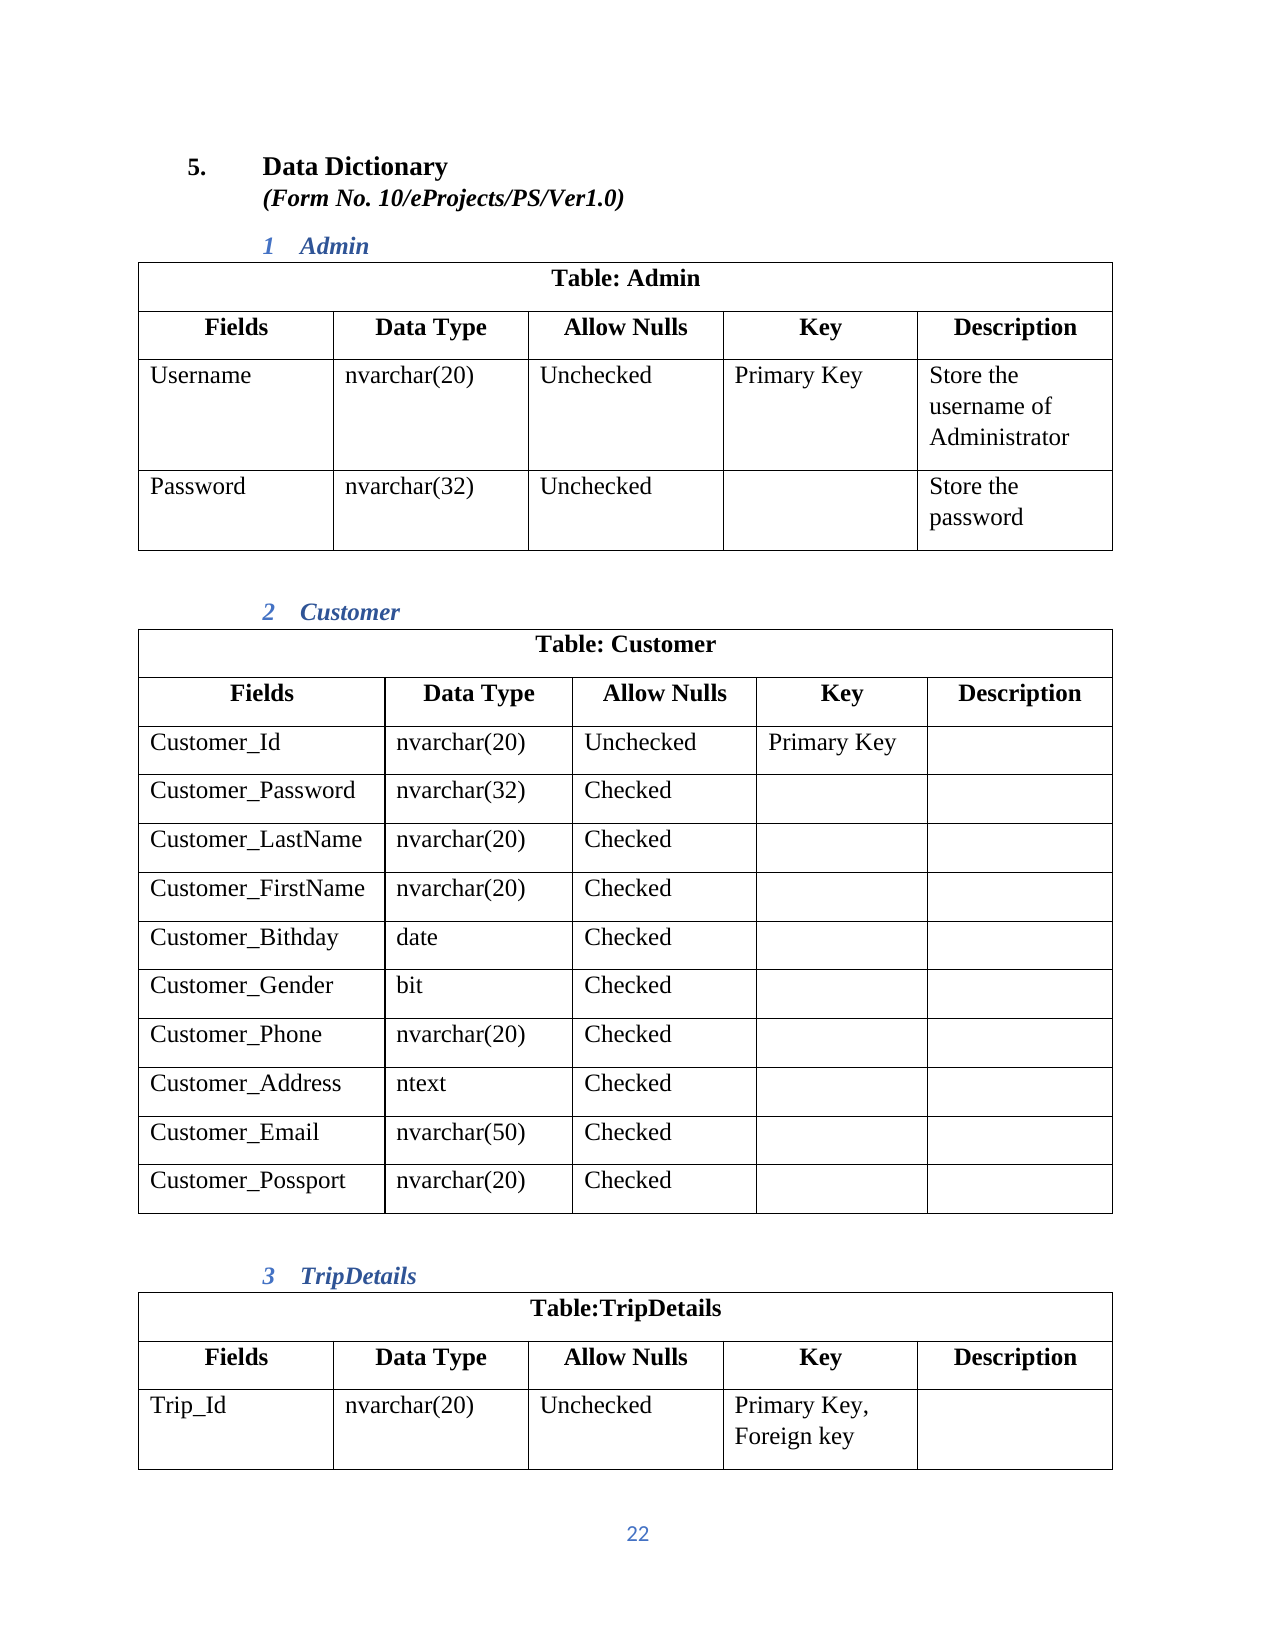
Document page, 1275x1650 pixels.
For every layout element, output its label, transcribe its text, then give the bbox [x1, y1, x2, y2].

table_cell Primary Key [757, 727, 927, 774]
table_cell [928, 1019, 1112, 1067]
table_cell Trip_Id [139, 1390, 333, 1469]
table_cell [928, 824, 1112, 872]
table_cell Customer_Phone [139, 1019, 384, 1067]
table_cell [757, 1068, 927, 1116]
table_cell nvarchar(20) [386, 1019, 572, 1067]
table_cell bit [386, 970, 572, 1018]
table_cell [928, 1117, 1112, 1164]
table_cell Checked [573, 1165, 756, 1213]
table_cell Customer_Password [139, 775, 384, 823]
table_cell [757, 775, 927, 823]
table_cell Customer_Email [139, 1117, 384, 1164]
table_cell [724, 471, 917, 549]
table_cell [757, 1117, 927, 1164]
table_cell Checked [573, 970, 756, 1018]
table_cell Unchecked [573, 727, 756, 774]
table_cell Customer_Gender [139, 970, 384, 1018]
table_cell Checked [573, 1117, 756, 1164]
table_cell [928, 1165, 1112, 1213]
table_cell nvarchar(20) [386, 1165, 572, 1213]
table_cell date [386, 922, 572, 969]
table_header Table: Admin [139, 263, 1112, 311]
table_cell Unchecked [529, 471, 723, 549]
table_cell Primary Key [724, 360, 917, 470]
table_header Table: Customer [139, 630, 1112, 677]
table_cell nvarchar(50) [386, 1117, 572, 1164]
table_cell Customer_LastName [139, 824, 384, 872]
table_header Table:TripDetails [139, 1293, 1112, 1341]
table_cell [928, 970, 1112, 1018]
table_cell Checked [573, 1019, 756, 1067]
table_cell nvarchar(20) [334, 360, 528, 470]
table_cell Description [918, 312, 1112, 359]
table_cell Allow Nulls [529, 312, 723, 359]
table_cell Store the password [918, 471, 1112, 549]
table_cell Allow Nulls [529, 1342, 723, 1389]
table_cell Unchecked [529, 360, 723, 470]
table_cell Checked [573, 873, 756, 921]
table_cell [757, 1165, 927, 1213]
table_cell Password [139, 471, 333, 549]
table_cell Key [757, 678, 927, 726]
table_cell Key [724, 312, 917, 359]
subtitle Admin [262, 231, 1125, 260]
table_cell ntext [386, 1068, 572, 1116]
subtitle TripDetails [262, 1261, 1125, 1290]
table_cell Customer_Possport [139, 1165, 384, 1213]
list (Form No. 10/eProjects/PS/Ver1.0) [262, 183, 1125, 212]
table_cell Data Type [334, 1342, 528, 1389]
table_cell [928, 873, 1112, 921]
table_cell Fields [139, 1342, 333, 1389]
table_cell Description [928, 678, 1112, 726]
table_cell Checked [573, 824, 756, 872]
table_cell Allow Nulls [573, 678, 756, 726]
table_cell Username [139, 360, 333, 470]
table_cell [757, 1019, 927, 1067]
table_cell Customer_Bithday [139, 922, 384, 969]
table_cell [928, 1068, 1112, 1116]
table_cell nvarchar(20) [386, 873, 572, 921]
table_cell Unchecked [529, 1390, 723, 1469]
table_cell Data Type [386, 678, 572, 726]
table_cell nvarchar(20) [334, 1390, 528, 1469]
table_cell Description [918, 1342, 1112, 1389]
table_cell Customer_Id [139, 727, 384, 774]
table_cell nvarchar(32) [334, 471, 528, 549]
subtitle Customer [262, 597, 1125, 626]
table_cell [928, 775, 1112, 823]
table_cell Store the username of Administrator [918, 360, 1112, 470]
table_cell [724, 1390, 917, 1469]
table_cell [757, 970, 927, 1018]
table_cell nvarchar(20) [386, 727, 572, 774]
table_cell Fields [139, 678, 384, 726]
list Data Dictionary [187, 150, 1125, 181]
table_cell [757, 824, 927, 872]
table_cell Checked [573, 775, 756, 823]
table_cell Checked [573, 1068, 756, 1116]
table_cell Data Type [334, 312, 528, 359]
table_cell nvarchar(32) [386, 775, 572, 823]
table_cell Key [724, 1342, 917, 1389]
table_cell Fields [139, 312, 333, 359]
table_cell [918, 1390, 1112, 1469]
table_cell [928, 727, 1112, 774]
table_cell nvarchar(20) [386, 824, 572, 872]
table_cell Customer_Address [139, 1068, 384, 1116]
table_cell Checked [573, 922, 756, 969]
table_cell [928, 922, 1112, 969]
table_cell Customer_FirstName [139, 873, 384, 921]
table_cell [757, 873, 927, 921]
table_cell [757, 922, 927, 969]
